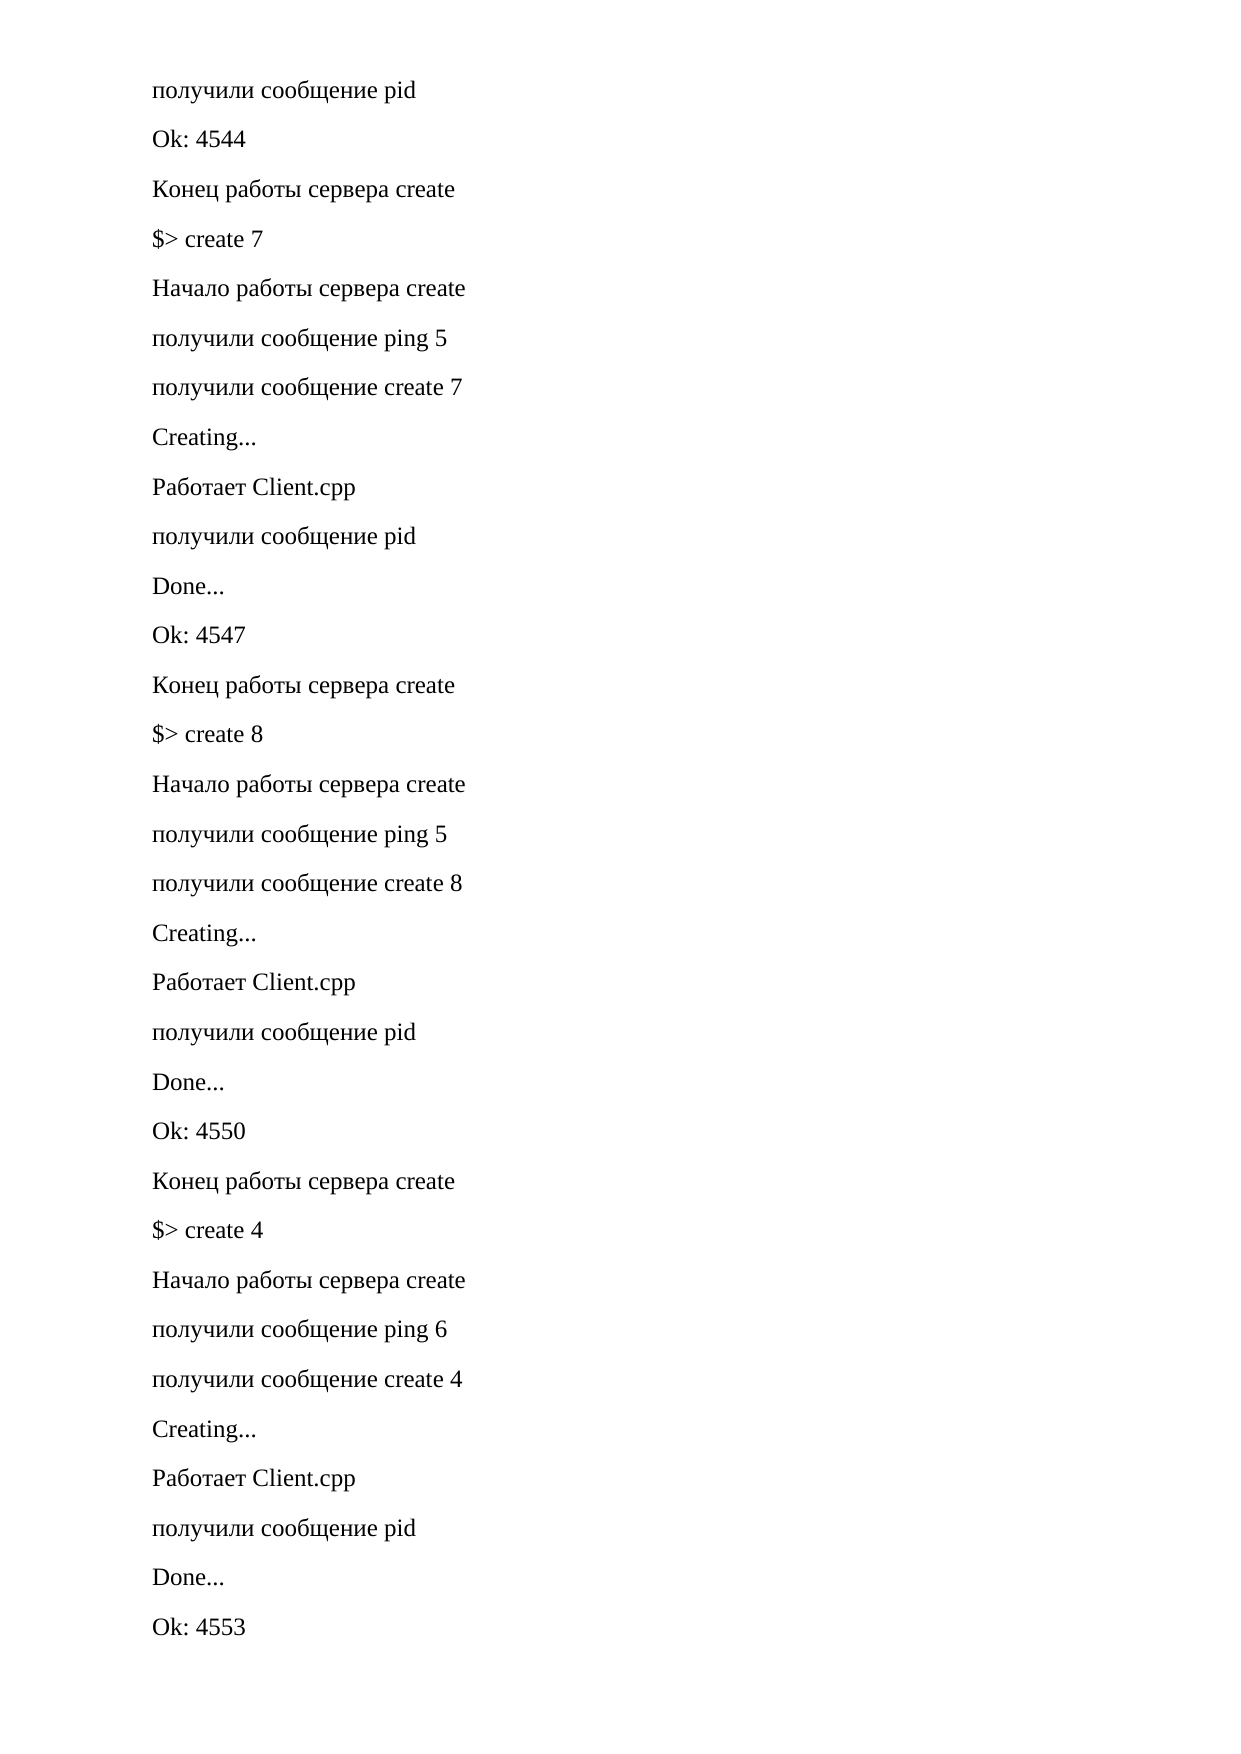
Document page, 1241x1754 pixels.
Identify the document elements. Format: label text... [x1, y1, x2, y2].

text Конец работы сервера create [93, 174, 1147, 203]
text Работает Client.cpp [93, 472, 1147, 500]
text Ok: 4550 [93, 1116, 1147, 1145]
text получили сообщение ping 5 [93, 323, 1147, 352]
text Done... [93, 1067, 1147, 1095]
text получили сообщение create 4 [93, 1364, 1147, 1393]
text Ok: 4544 [93, 124, 1147, 153]
text Done... [93, 1562, 1147, 1591]
text Начало работы сервера create [93, 1265, 1147, 1294]
text Начало работы сервера create [93, 769, 1147, 798]
text Работает Client.cpp [93, 1463, 1147, 1492]
text получили сообщение pid [93, 1017, 1147, 1046]
text $> create 8 [93, 719, 1147, 748]
text Ok: 4547 [93, 620, 1147, 649]
text Creating... [93, 918, 1147, 947]
text Конец работы сервера create [93, 670, 1147, 699]
text Done... [93, 571, 1147, 599]
text Creating... [93, 1414, 1147, 1442]
text Работает Client.cpp [93, 967, 1147, 996]
text получили сообщение ping 6 [93, 1314, 1147, 1343]
text Creating... [93, 422, 1147, 451]
text получили сообщение create 8 [93, 868, 1147, 897]
text Начало работы сервера create [93, 273, 1147, 302]
text получили сообщение create 7 [93, 372, 1147, 401]
text Конец работы сервера create [93, 1166, 1147, 1194]
text Ok: 4553 [93, 1612, 1147, 1641]
text получили сообщение pid [93, 75, 1147, 104]
text получили сообщение ping 5 [93, 819, 1147, 847]
text получили сообщение pid [93, 521, 1147, 550]
text получили сообщение pid [93, 1513, 1147, 1542]
text $> create 4 [93, 1215, 1147, 1244]
text $> create 7 [93, 224, 1147, 252]
